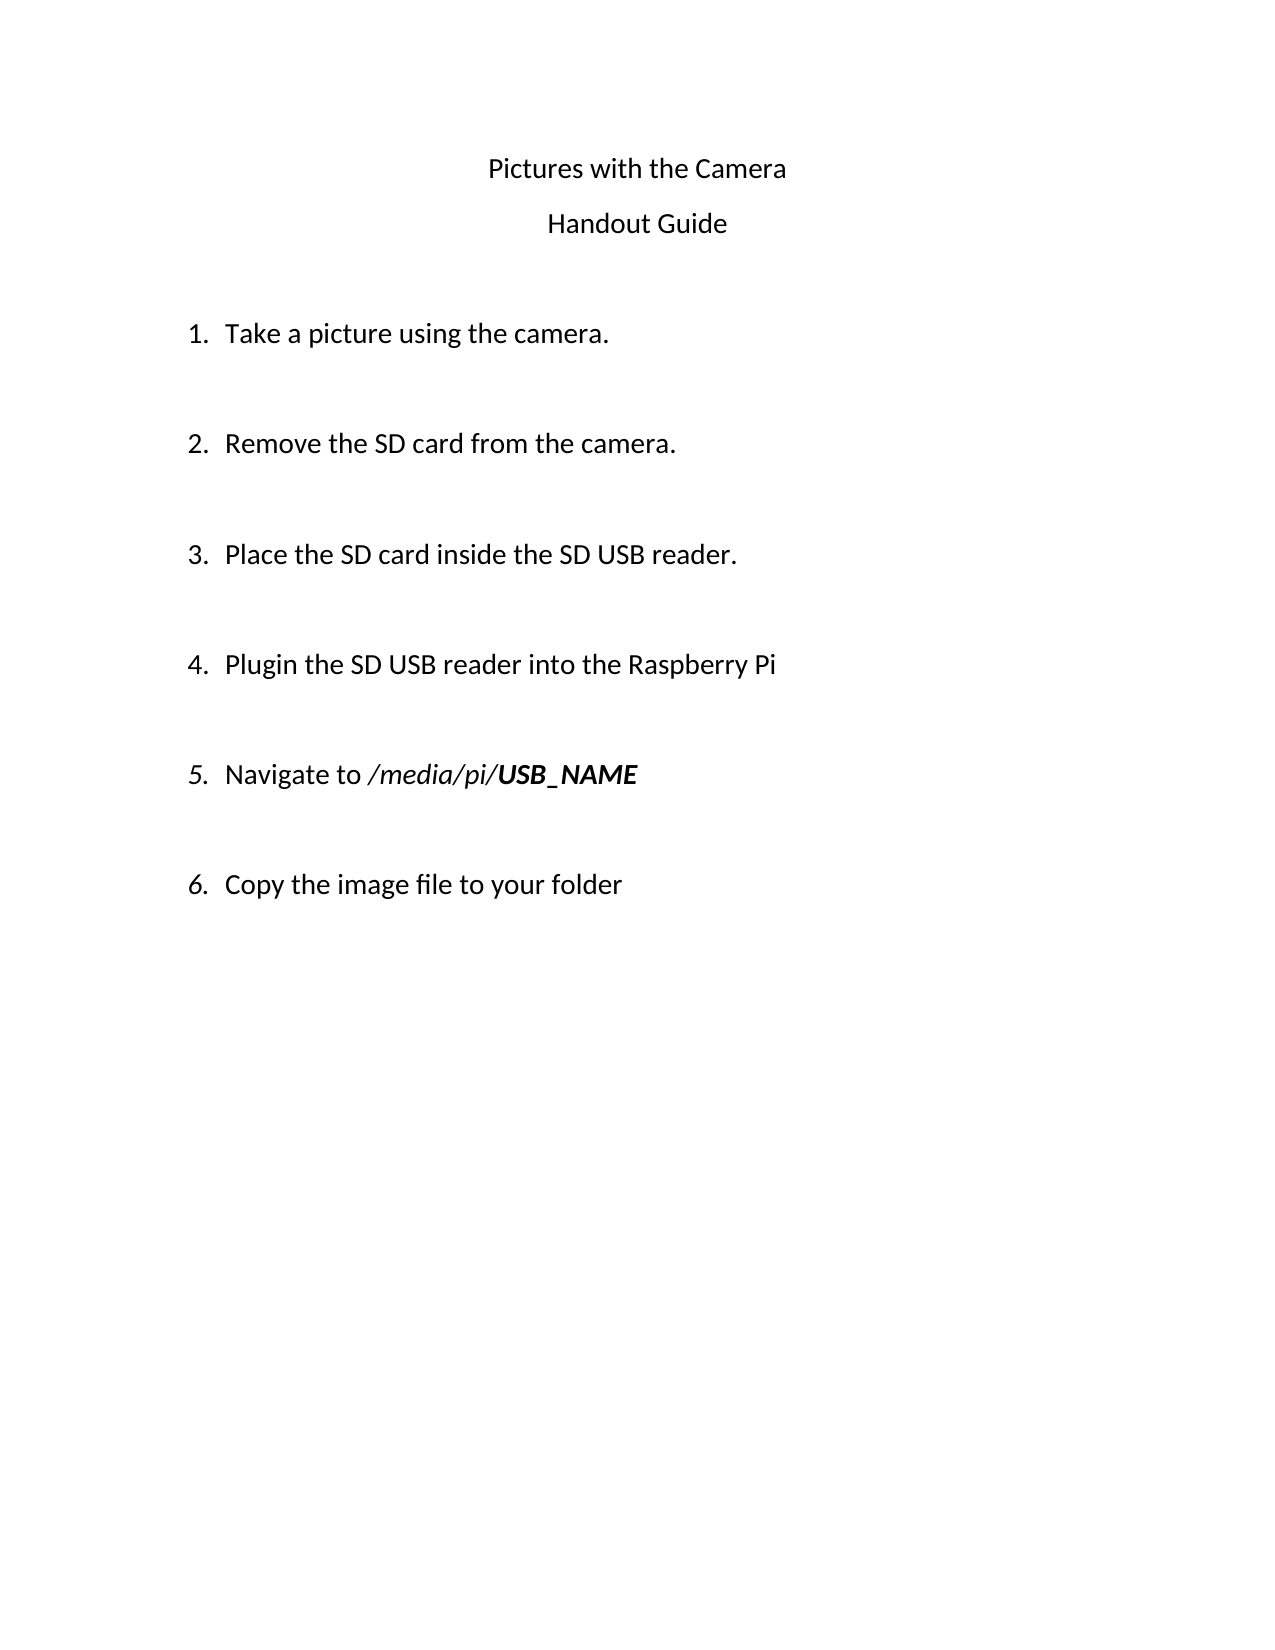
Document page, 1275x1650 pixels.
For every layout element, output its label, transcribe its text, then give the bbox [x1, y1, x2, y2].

list Navigate to /media/pi/USB_NAME [187, 756, 1125, 792]
text Pictures with the Camera [150, 150, 1125, 186]
list Remove the SD card from the camera. [187, 426, 1125, 461]
list Plugin the SD USB reader into the Raspberry Pi [187, 646, 1125, 682]
text Handout Guide [150, 205, 1125, 241]
list Copy the image file to your folder [187, 866, 1125, 902]
list Place the SD card inside the SD USB reader. [187, 536, 1125, 571]
list Take a picture using the camera. [187, 315, 1125, 351]
